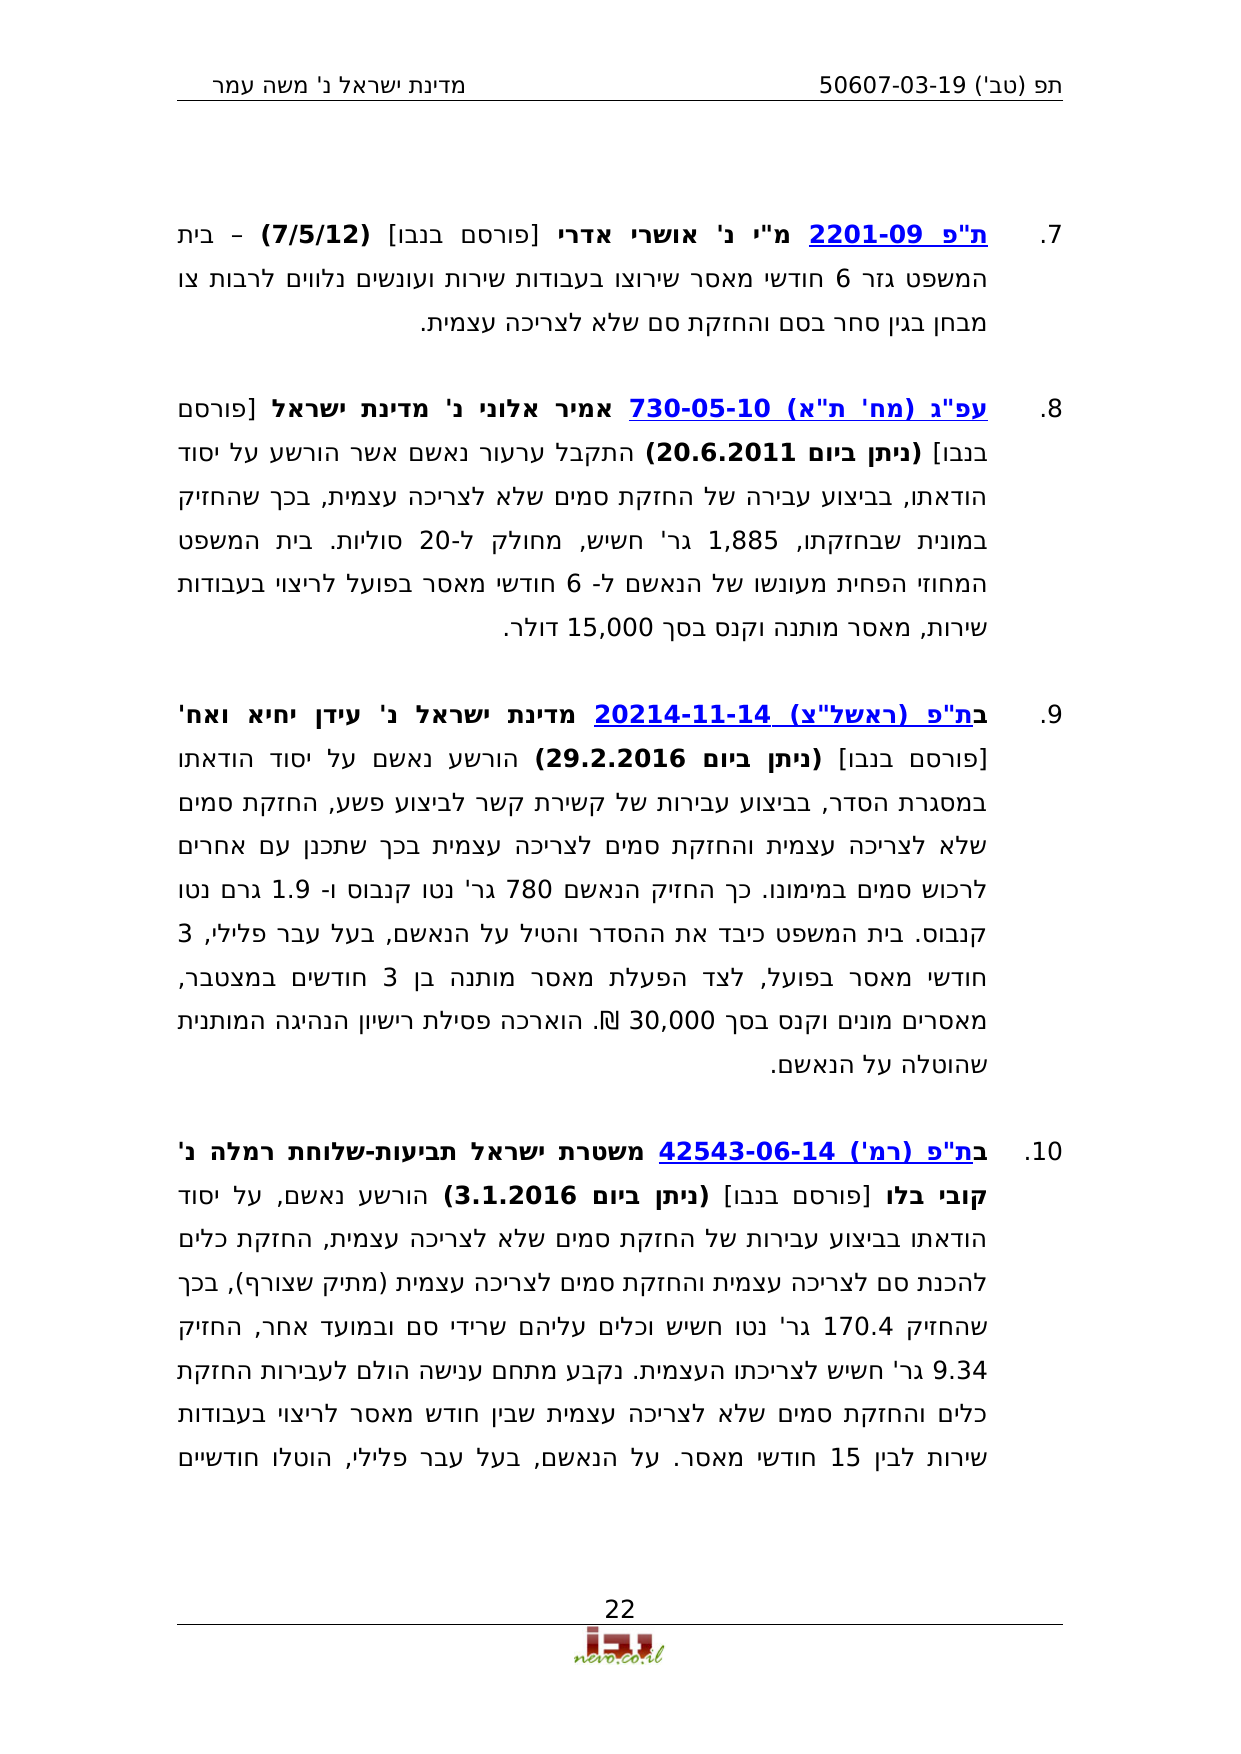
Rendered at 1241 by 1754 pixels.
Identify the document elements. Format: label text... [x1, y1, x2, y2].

text 7. ת"פ 2201-09 מ"י נ' אושרי אדרי [פורסם בנבו] (7/5/12) – בית המשפט גזר 6 חודשי מאסר שירוצו בעבודות שירות ועונשים נלווים לרבות צו מבחן בגין סחר בסם והחזקת סם שלא לצריכה עצמית. [177, 220, 1063, 337]
text 9. בת"פ (ראשל"צ) 20214-11-14 מדינת ישראל נ' עידן יחיא ואח' [פורסם בנבו] (ניתן ביום 29.2.2016) הורשע נאשם על יסוד הודאתו במסגרת הסדר, בביצוע עבירות של קשירת קשר לביצוע פשע, החזקת סמים שלא לצריכה עצמית והחזקת סמים לצריכה עצמית בכך שתכנן עם אחרים לרכוש סמים במימונו. כך החזיק הנאשם 780 גר' נטו קנבוס ו- 1.9 גרם נטו קנבוס. בית המשפט כיבד את ההסדר והטיל על הנאשם, בעל עבר פלילי, 3 חודשי מאסר בפועל, לצד הפעלת מאסר מותנה בן 3 חודשים במצטבר, מאסרים מונים וקנס בסך 30,000 ₪. הוארכה פסילת רישיון הנהיגה המותנית שהוטלה על הנאשם. [177, 700, 1063, 1079]
picture [574, 1626, 666, 1665]
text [177, 1137, 1063, 1473]
text 8. עפ"ג (מח' ת"א) 730-05-10 אמיר אלוני נ' מדינת ישראל [פורסם בנבו] (ניתן ביום 20.6.2011) התקבל ערעור נאשם אשר הורשע על יסוד הודאתו, בביצוע עבירה של החזקת סמים שלא לצריכה עצמית, בכך שהחזיק במונית שבחזקתו, 1,885 גר' חשיש, מחולק ל-20 סוליות. בית המשפט המחוזי הפחית מעונשו של הנאשם ל- 6 חודשי מאסר בפועל לריצוי בעבודות שירות, מאסר מותנה וקנס בסך 15,000 דולר. [177, 395, 1063, 643]
